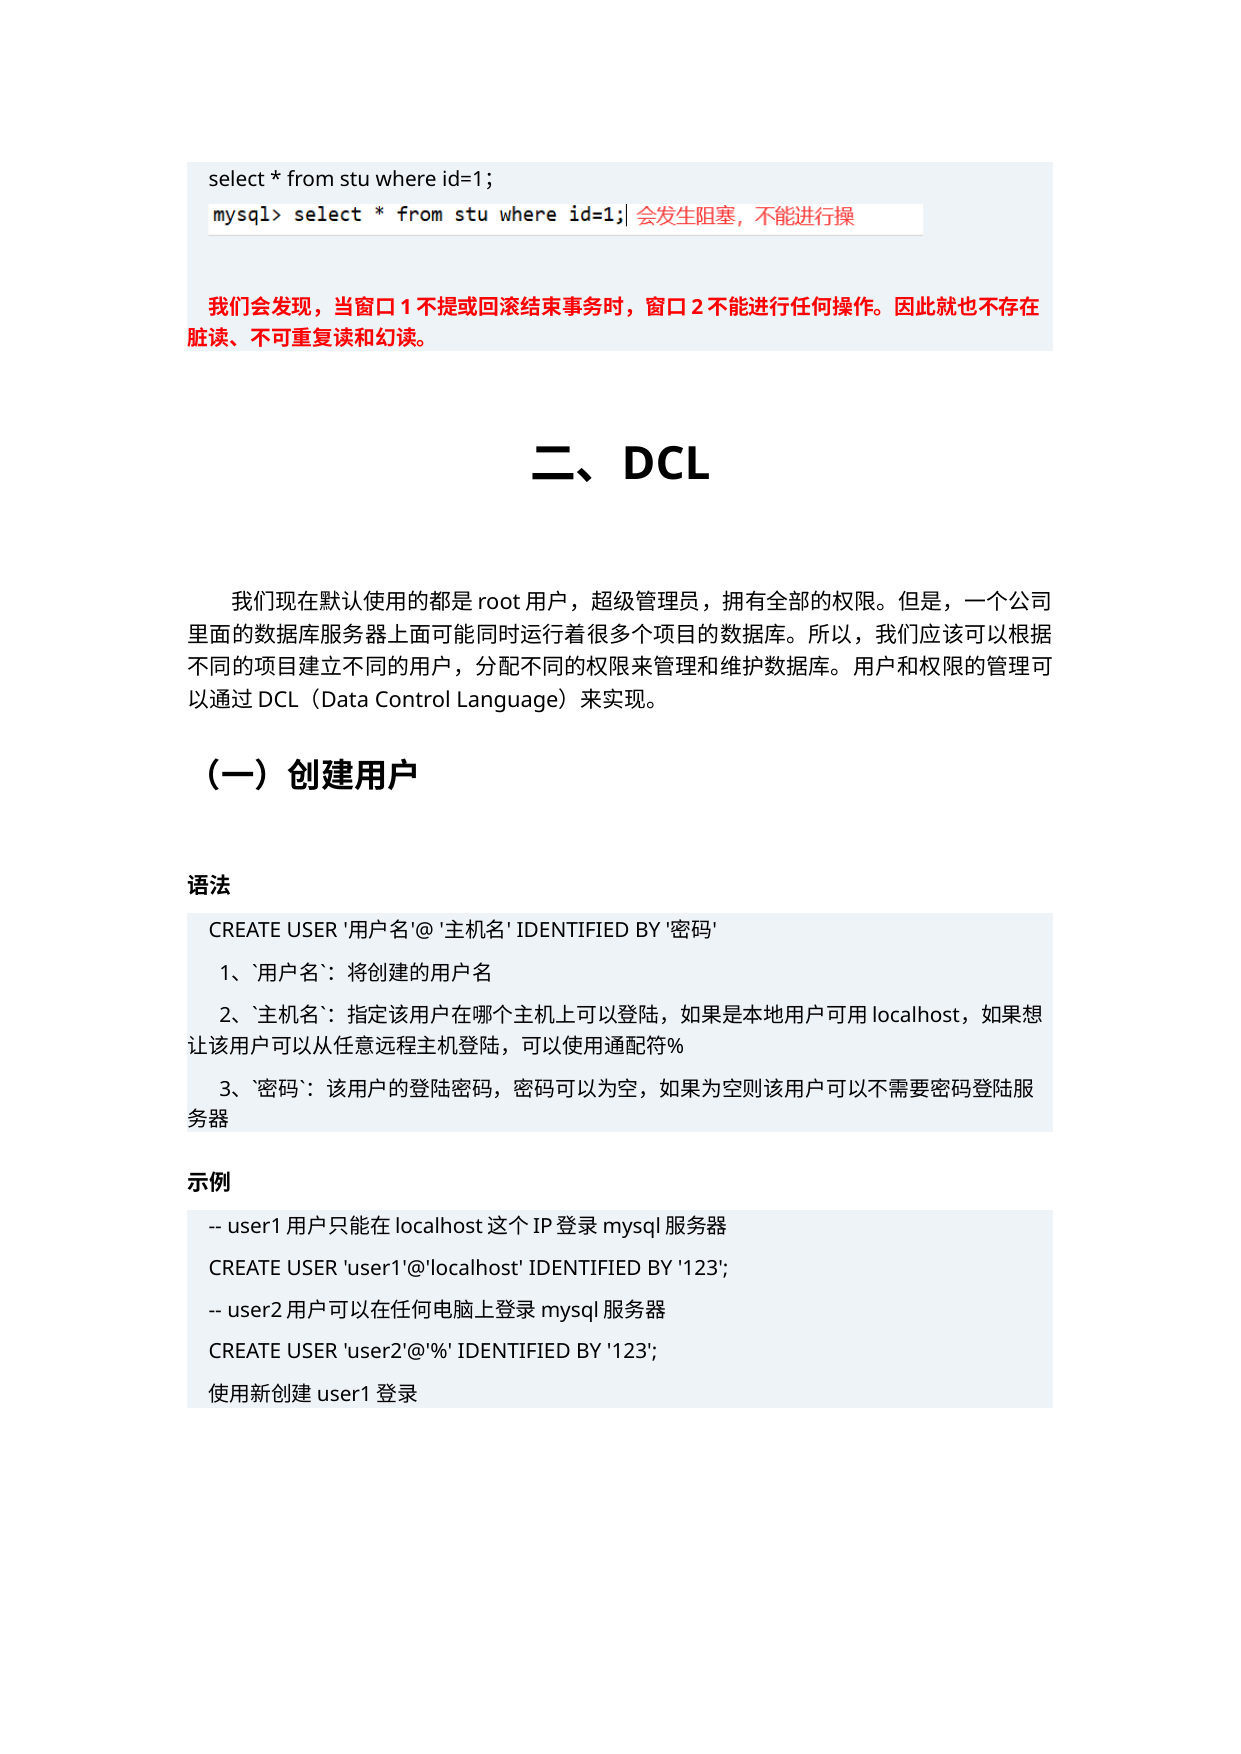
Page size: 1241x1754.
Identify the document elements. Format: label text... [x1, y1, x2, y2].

text 使用新创建user1登录 [187, 1377, 1053, 1408]
list 语法 [187, 868, 1053, 901]
subtitle 创建用户 [187, 741, 1053, 806]
text 2、`主机名`：指定该用户在哪个主机上可以登陆，如果是本地用户可用localhost，如果想让该用户可以从任意远程主机登陆，可以使用通配符% [187, 999, 1053, 1059]
subtitle DCL [187, 411, 1053, 508]
list 示例 [187, 1165, 1053, 1197]
text 我们现在默认使用的都是root用户，超级管理员，拥有全部的权限。但是，一个公司里面的数据库服务器上面可能同时运行着很多个项目的数据库。所以，我们应该可以根据不同的项目建立不同的用户，分配不同的权限来管理和维护数据库。用户和权限的管理可以通过DCL（Data Control Language）来实现。 [187, 584, 1053, 714]
text 1、`用户名`：将创建的用户名 [187, 956, 1053, 986]
text -- user2用户可以在任何电脑上登录mysql服务器 [187, 1293, 1053, 1324]
text CREATE USER 'user1'@'localhost' IDENTIFIED BY '123'; [187, 1253, 1053, 1281]
picture [208, 204, 923, 237]
text -- user1用户只能在localhost这个IP登录mysql服务器 [187, 1210, 1053, 1240]
text select * from stu where id=1； [187, 162, 1053, 192]
text CREATE USER '用户名'@ '主机名' IDENTIFIED BY '密码' [187, 913, 1053, 943]
text 我们会发现，当窗口1不提或回滚结束事务时，窗口2不能进行任何操作。因此就也不存在脏读、不可重复读和幻读。 [187, 291, 1053, 351]
text 3、`密码`：该用户的登陆密码，密码可以为空，如果为空则该用户可以不需要密码登陆服务器 [187, 1072, 1053, 1132]
text CREATE USER 'user2'@'%' IDENTIFIED BY '123'; [187, 1336, 1053, 1365]
